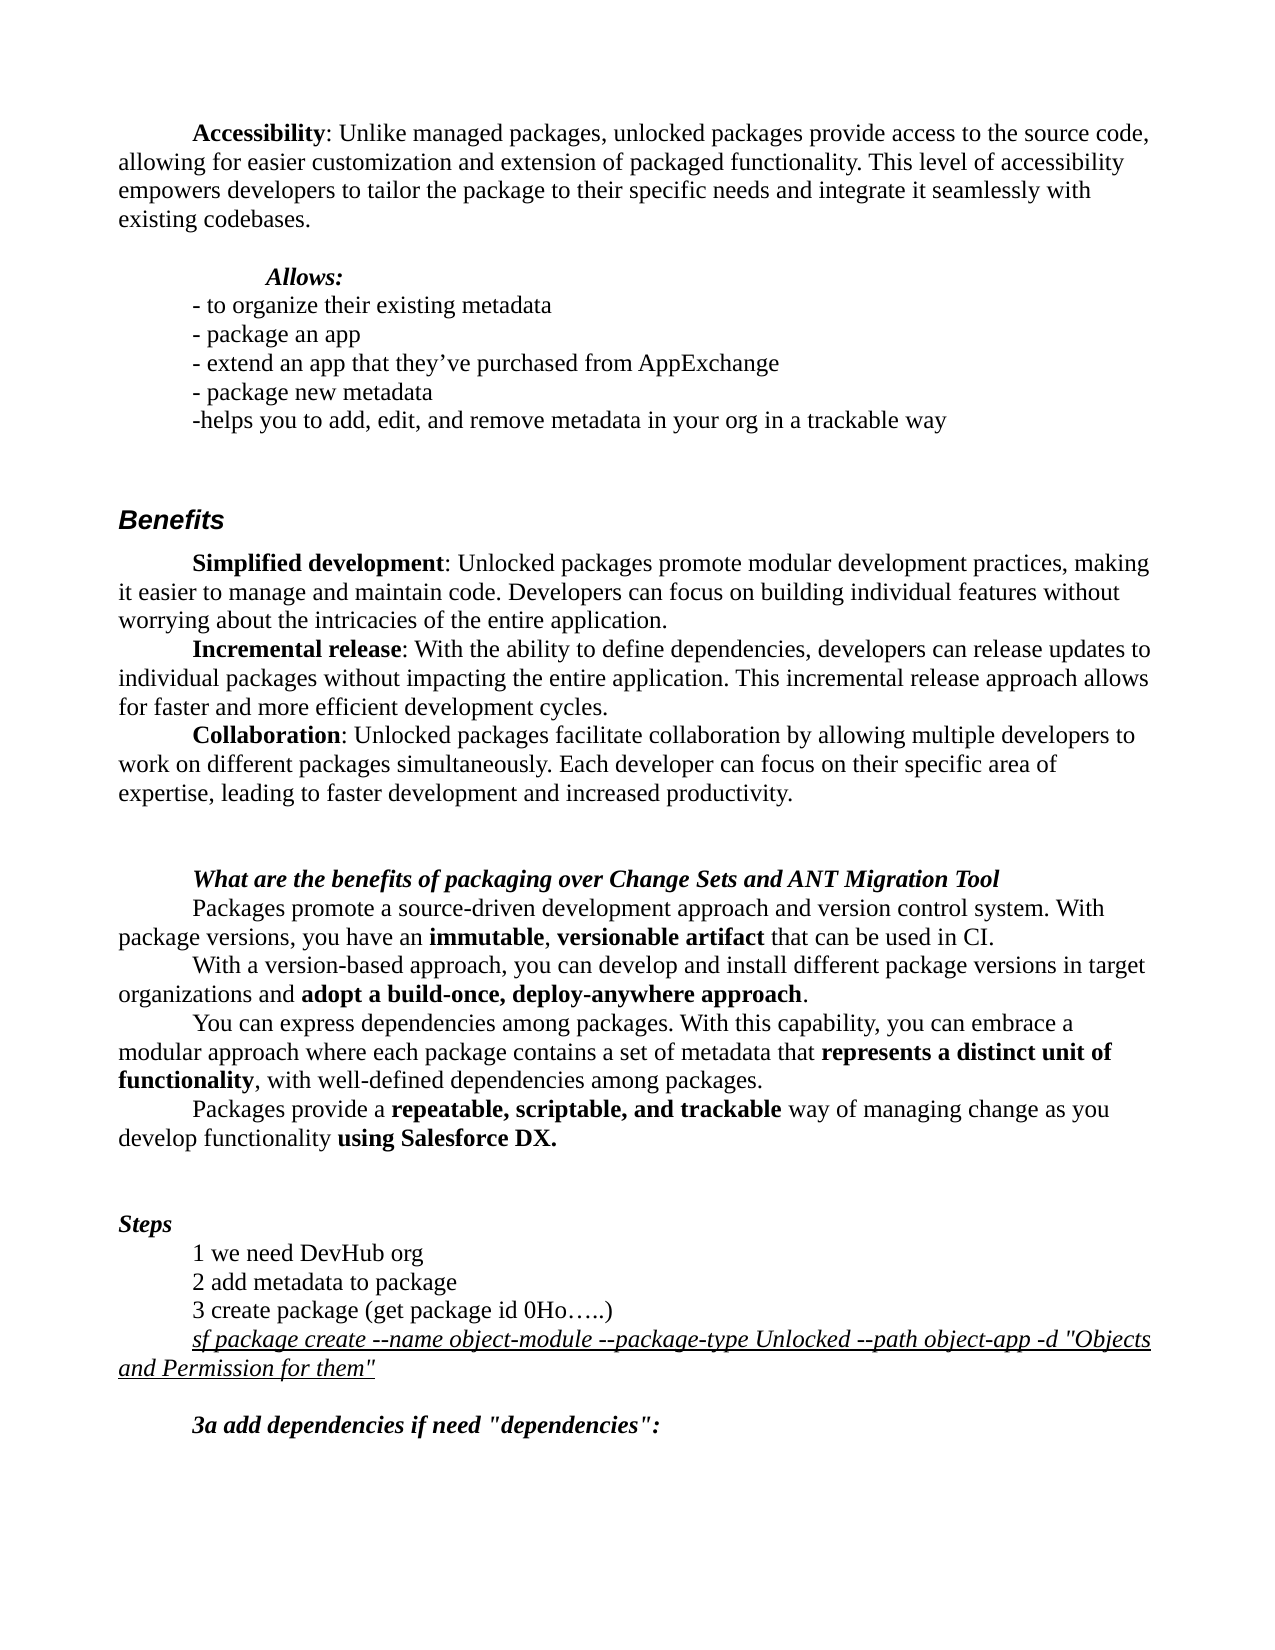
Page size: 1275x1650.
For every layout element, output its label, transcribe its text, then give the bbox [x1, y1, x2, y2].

text Simplified development: Unlocked packages promote modular development practices, making it easier to manage and maintain code. Developers can focus on building individual features without worrying about the intricacies of the entire application. [118, 548, 1157, 634]
text With a version-based approach, you can develop and install different package versions in target organizations and adopt a build-once, deploy-anywhere approach. [118, 951, 1157, 1008]
text - extend an app that they’ve purchased from AppExchange - package new metadata [118, 348, 1157, 406]
text Accessibility: Unlike managed packages, unlocked packages provide access to the source code, allowing for easier customization and extension of packaged functionality. This level of accessibility empowers developers to tailor the package to their specific needs and integrate it seamlessly with existing codebases. [118, 118, 1157, 233]
text -helps you to add, edit, and remove metadata in your org in a trackable way [118, 406, 1157, 434]
text 3a add dependencies if need "dependencies": [118, 1411, 1157, 1468]
text What are the benefits of packaging over Change Sets and ANT Migration Tool [118, 864, 1157, 893]
subtitle Benefits [118, 504, 1157, 536]
text Collaboration: Unlocked packages facilitate collaboration by allowing multiple developers to work on different packages simultaneously. Each developer can focus on their specific area of expertise, leading to faster development and increased productivity. [118, 721, 1157, 807]
text Allows: - to organize their existing metadata - package an app [118, 262, 1157, 348]
text Incremental release: With the ability to define dependencies, developers can release updates to individual packages without impacting the entire application. This incremental release approach allows for faster and more efficient development cycles. [118, 634, 1157, 721]
text Packages promote a source-driven development approach and version control system. With package versions, you have an immutable, versionable artifact that can be used in CI. [118, 893, 1157, 951]
text You can express dependencies among packages. With this capability, you can embrace a modular approach where each package contains a set of metadata that represents a distinct unit of functionality, with well-defined dependencies among packages. [118, 1008, 1157, 1094]
text Packages provide a repeatable, scriptable, and trackable way of managing change as you develop functionality using Salesforce DX. [118, 1094, 1157, 1152]
text Steps 1 we need DevHub org 2 add metadata to package 3 create package (get package id 0Ho…..) sf package create --name object-module --package-type Unlocked --path object-app -d "Objects and Permission for them" [118, 1209, 1157, 1411]
